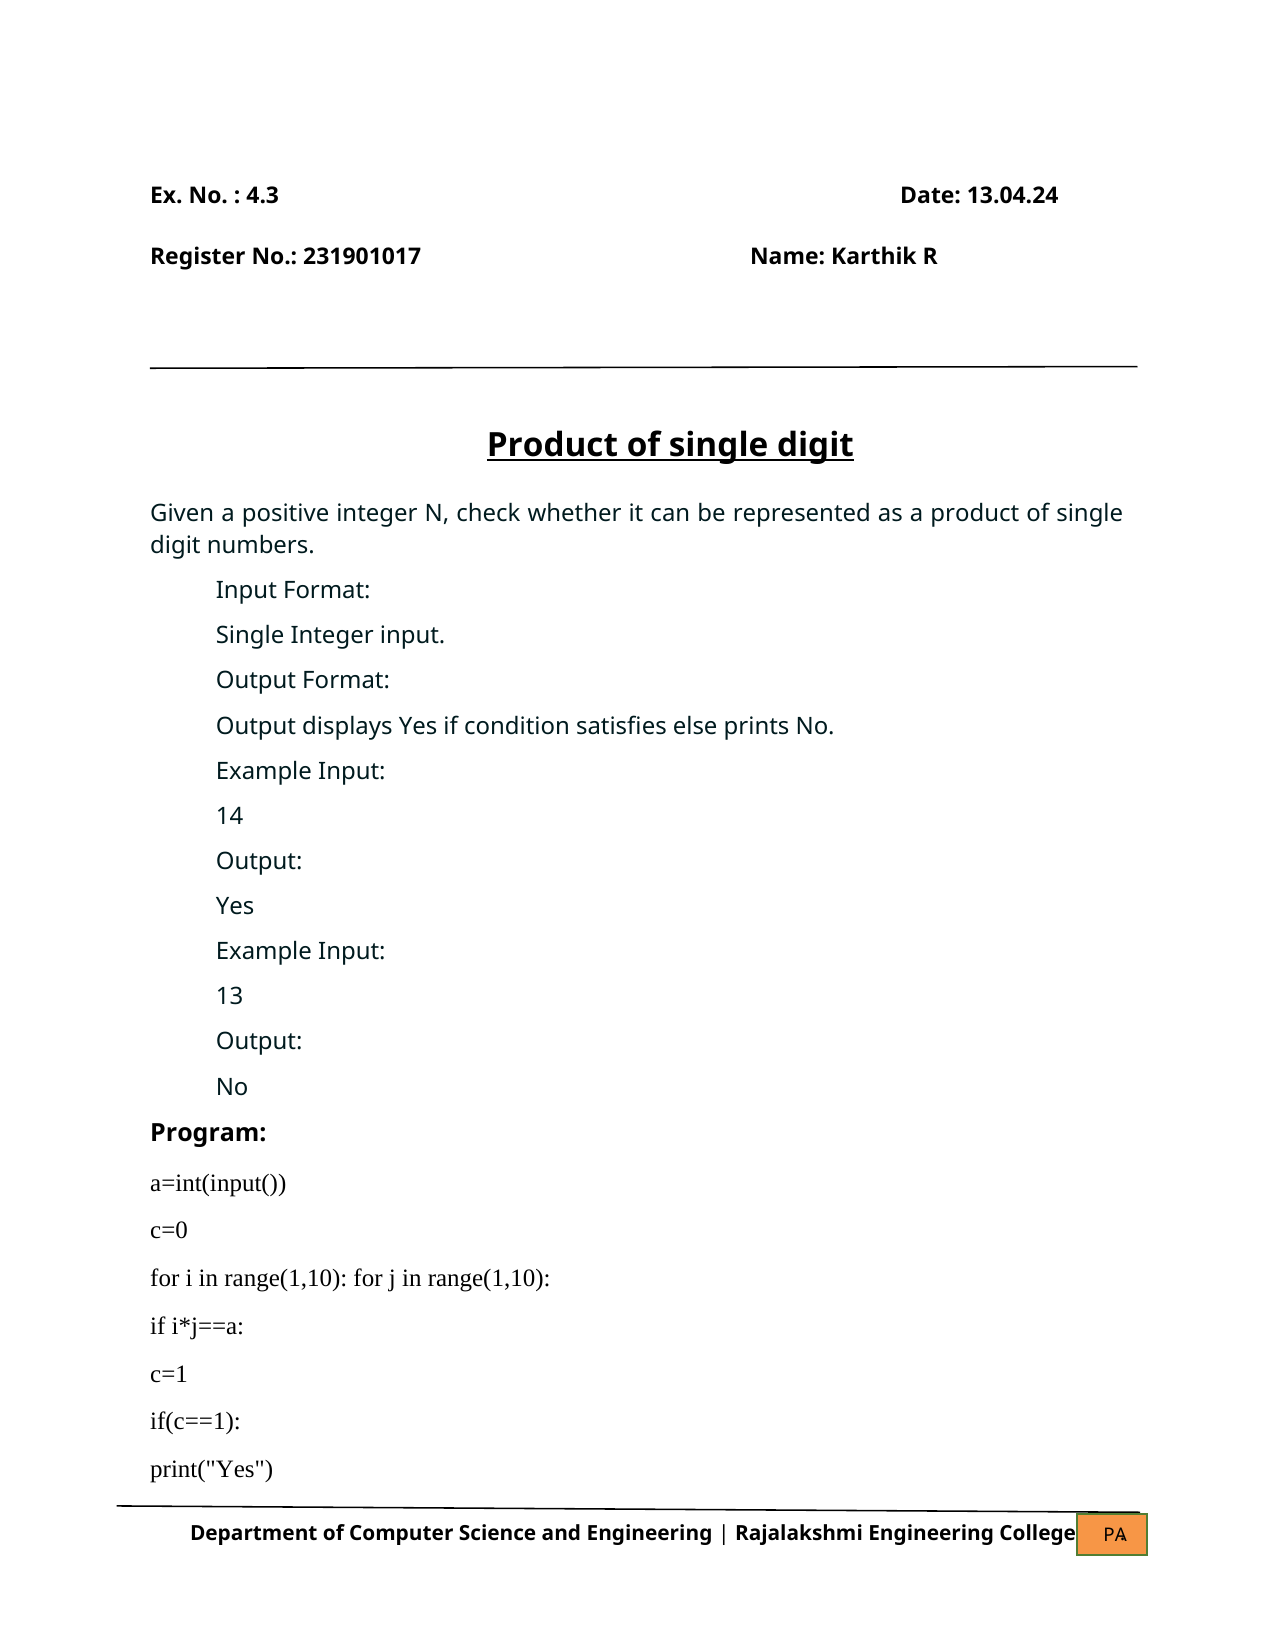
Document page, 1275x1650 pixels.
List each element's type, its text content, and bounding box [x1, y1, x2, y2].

text Register No.: 231901017 Name: Karthik R [150, 239, 1125, 271]
text Input Format: [216, 573, 1125, 606]
text 13 [216, 979, 1125, 1012]
text 14 [216, 799, 1125, 831]
text Given a positive integer N, check whether it can be represented as a product of single digit numbers. [150, 495, 1125, 561]
text if i*j==a: [150, 1311, 1125, 1340]
text No [216, 1069, 1125, 1102]
text a=int(input()) [150, 1168, 1125, 1197]
text Yes [216, 889, 1125, 921]
text c=0 [150, 1216, 1125, 1244]
text c=1 [150, 1359, 1125, 1387]
text for i in range(1,10): for j in range(1,10): [150, 1263, 1125, 1292]
text Single Integer input. [216, 618, 1125, 651]
text Product of single digit [216, 421, 1125, 466]
text print("Yes") [150, 1454, 1125, 1483]
text if(c==1): [150, 1406, 1125, 1435]
text Output Format: [216, 663, 1125, 696]
text Output displays Yes if condition satisfies else prints No. [216, 708, 1125, 741]
text Output: [216, 844, 1125, 876]
text Program: [150, 1114, 1125, 1148]
text Output: [216, 1024, 1125, 1057]
text Example Input: [216, 753, 1125, 786]
text Ex. No. : 4.3 Date: 13.04.24 [150, 179, 1125, 210]
text Example Input: [216, 934, 1125, 967]
